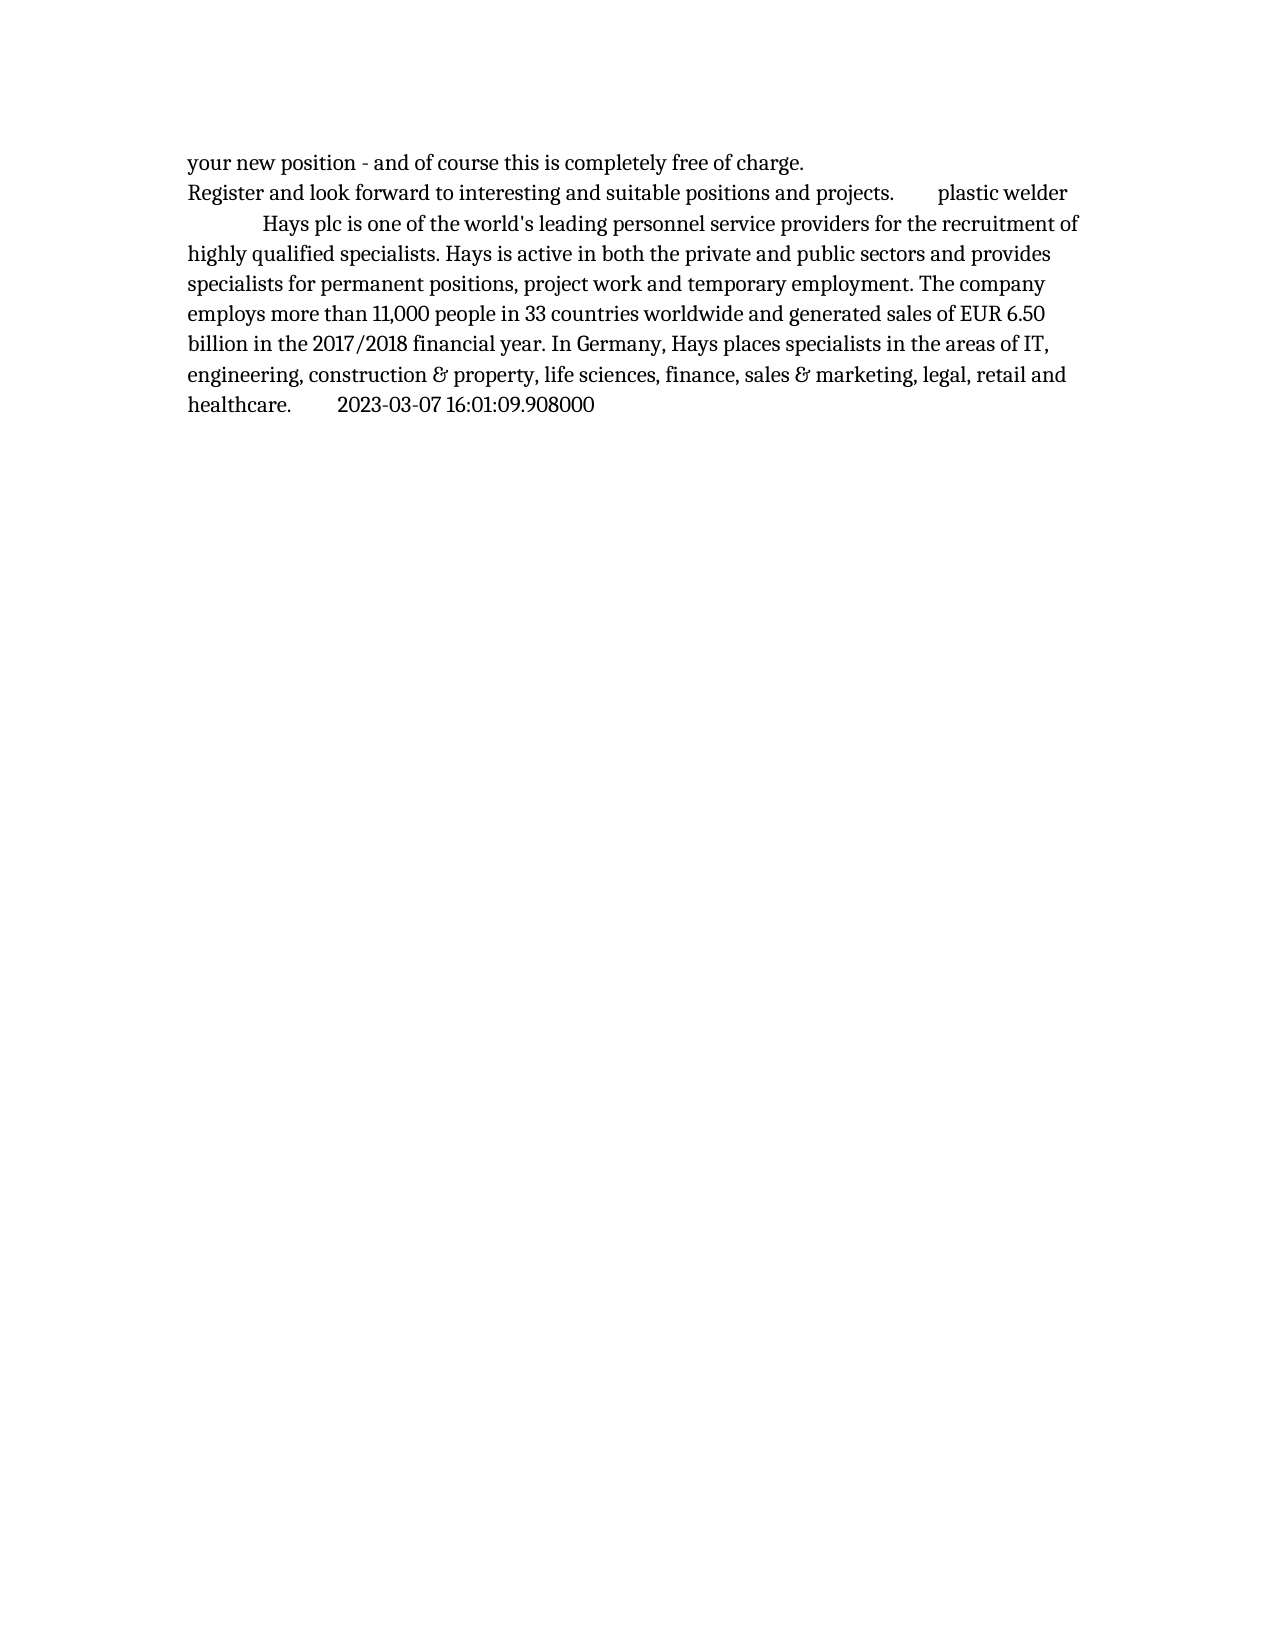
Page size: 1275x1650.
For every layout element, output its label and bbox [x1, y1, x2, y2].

text [187, 150, 1087, 448]
